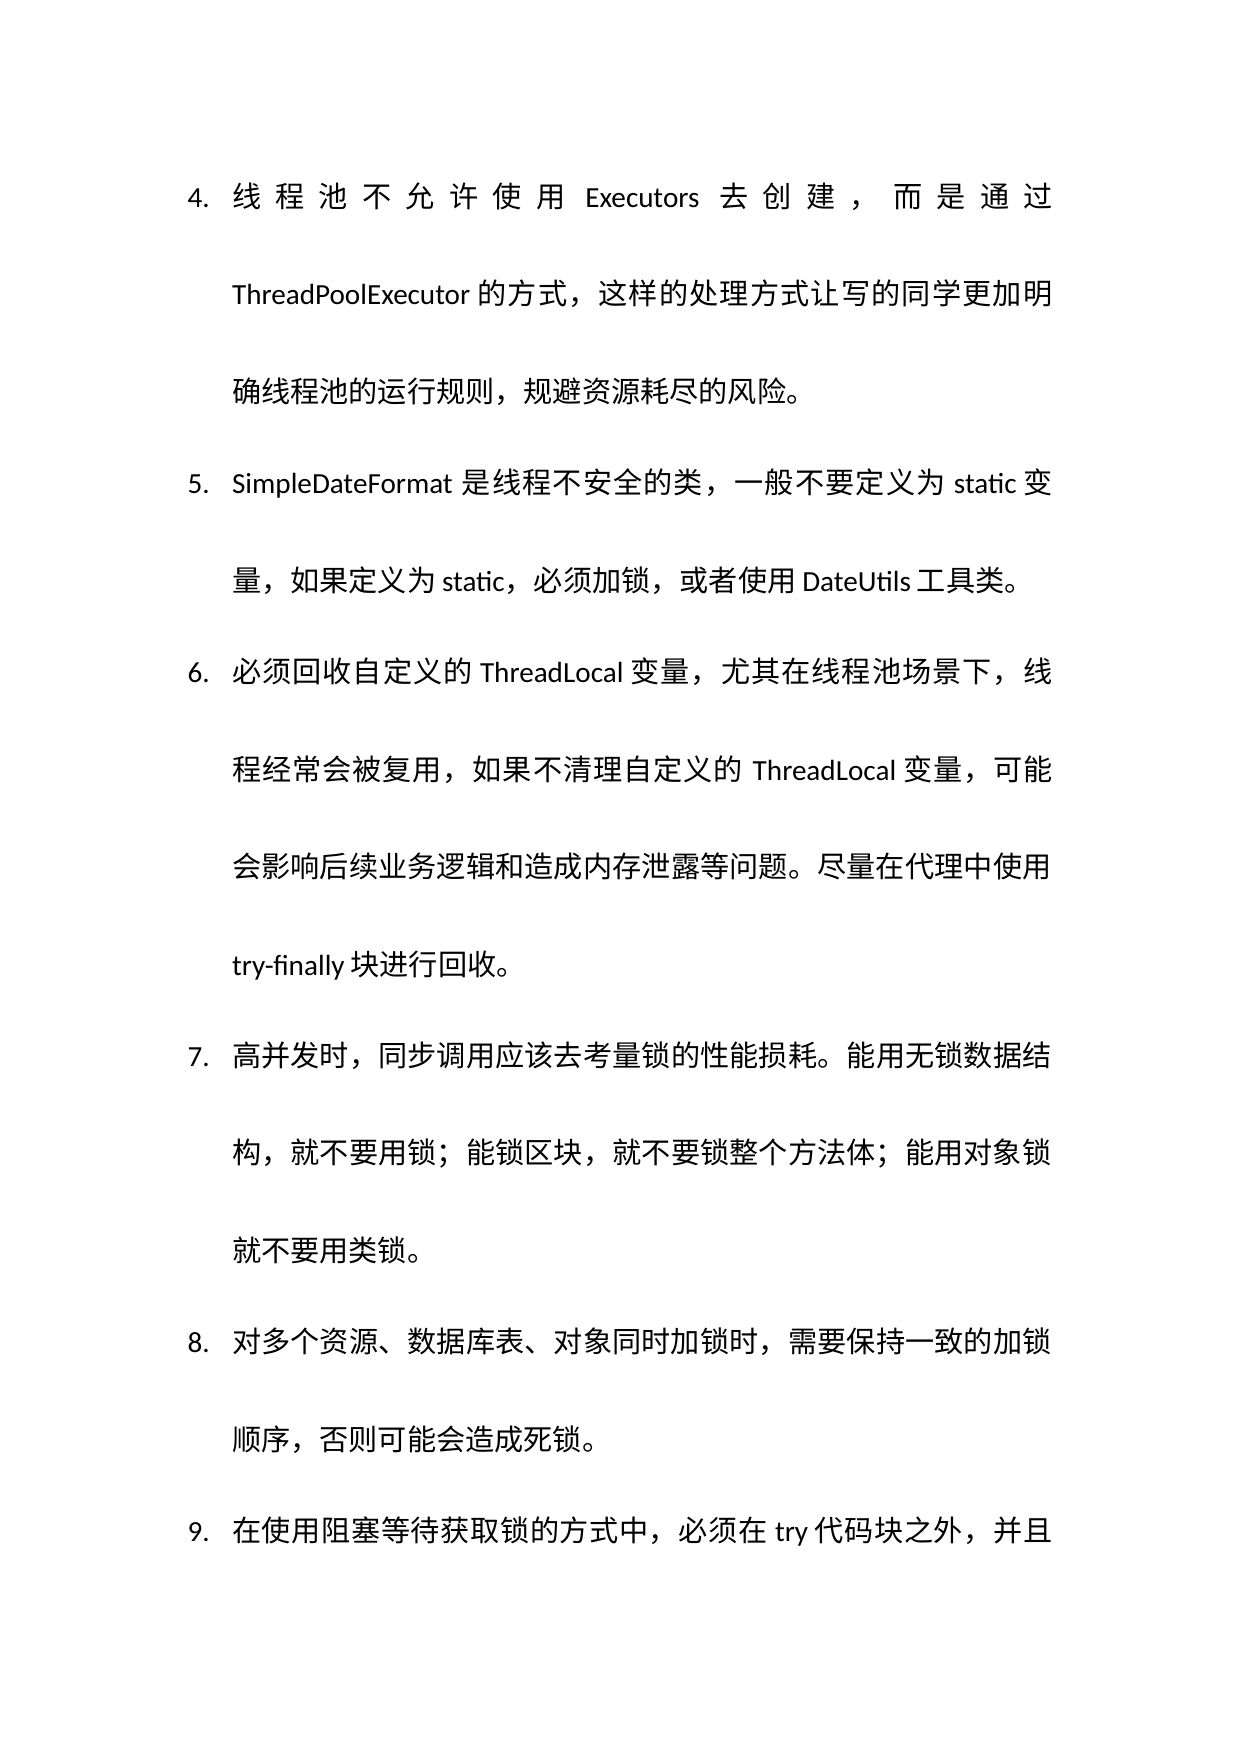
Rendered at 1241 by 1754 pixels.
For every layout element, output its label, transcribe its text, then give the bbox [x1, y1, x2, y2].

list 高并发时，同步调用应该去考量锁的性能损耗。能用无锁数据结构，就不要用锁；能锁区块，就不要锁整个方法体；能用对象锁，就不要用类锁。 [187, 1021, 1053, 1281]
list 必须回收自定义的ThreadLocal变量，尤其在线程池场景下，线程经常会被复用，如果不清理自定义的 ThreadLocal变量，可能会影响后续业务逻辑和造成内存泄露等问题。尽量在代理中使用try-finally块进行回收。 [187, 637, 1053, 995]
list SimpleDateFormat 是线程不安全的类，一般不要定义为static变量，如果定义为static，必须加锁，或者使用DateUtils工具类。 [187, 448, 1053, 611]
list 线程池不允许使用Executors去创建，而是通过ThreadPoolExecutor的方式，这样的处理方式让写的同学更加明确线程池的运行规则，规避资源耗尽的风险。 [187, 162, 1053, 422]
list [187, 1496, 1053, 1561]
list 对多个资源、数据库表、对象同时加锁时，需要保持一致的加锁顺序，否则可能会造成死锁。 [187, 1307, 1053, 1470]
